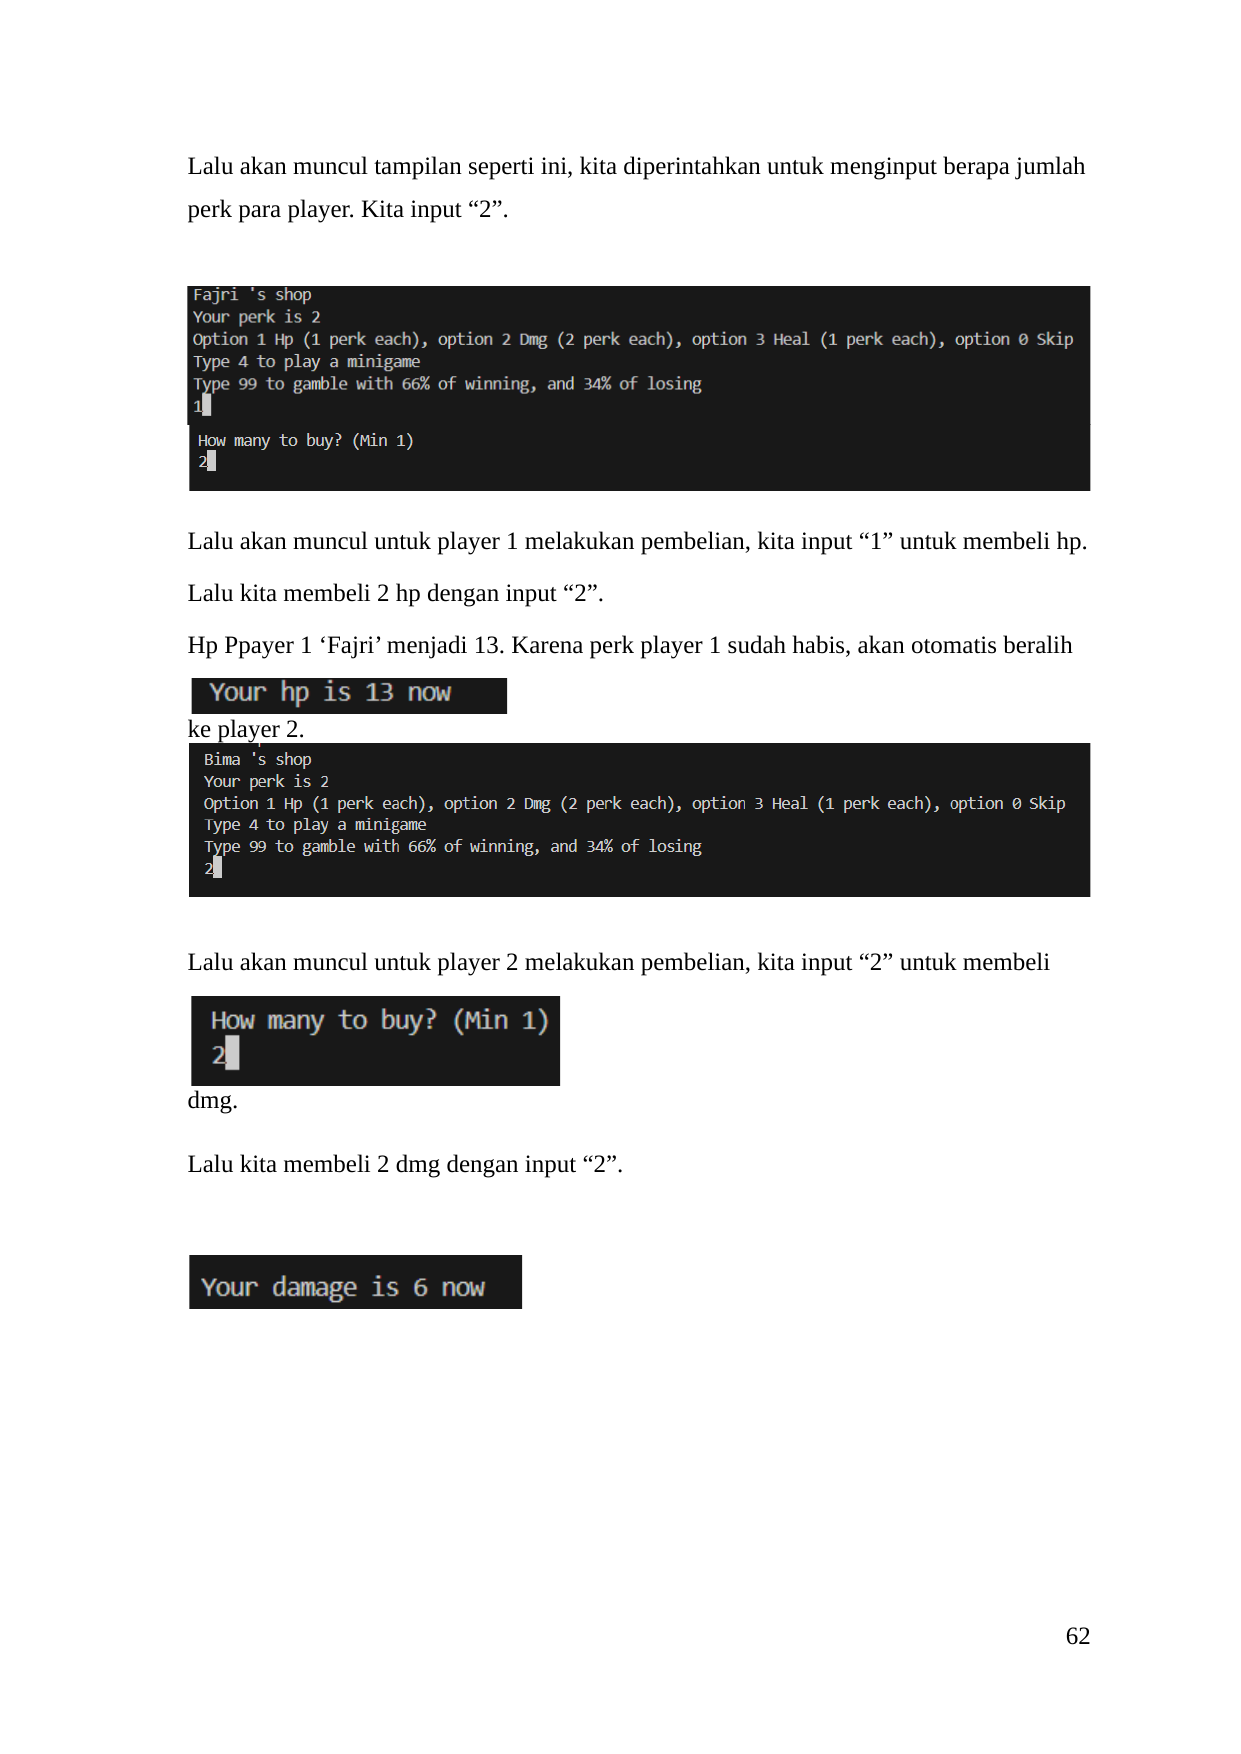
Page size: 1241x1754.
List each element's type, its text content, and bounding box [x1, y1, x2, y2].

text Hp Ppayer 1 ‘Fajri’ menjadi 13. Karena perk player 1 sudah habis, akan otomatis beralih ke player 2. [187, 630, 1091, 743]
text Lalu kita membeli 2 hp dengan input “2”. [150, 578, 1091, 607]
text Lalu akan muncul untuk player 2 melakukan pembelian, kita input “2” untuk membeli dmg. [187, 778, 1091, 1114]
picture [189, 1255, 523, 1309]
picture [189, 743, 1091, 897]
text Lalu kita membeli 2 dmg dengan input “2”. [150, 1149, 1091, 1178]
text Lalu akan muncul tampilan seperti ini, kita diperintahkan untuk menginput berapa jumlah perk para player. Kita input “2”. [187, 151, 1091, 223]
picture [187, 286, 1091, 491]
picture [191, 996, 561, 1086]
picture [191, 678, 508, 714]
